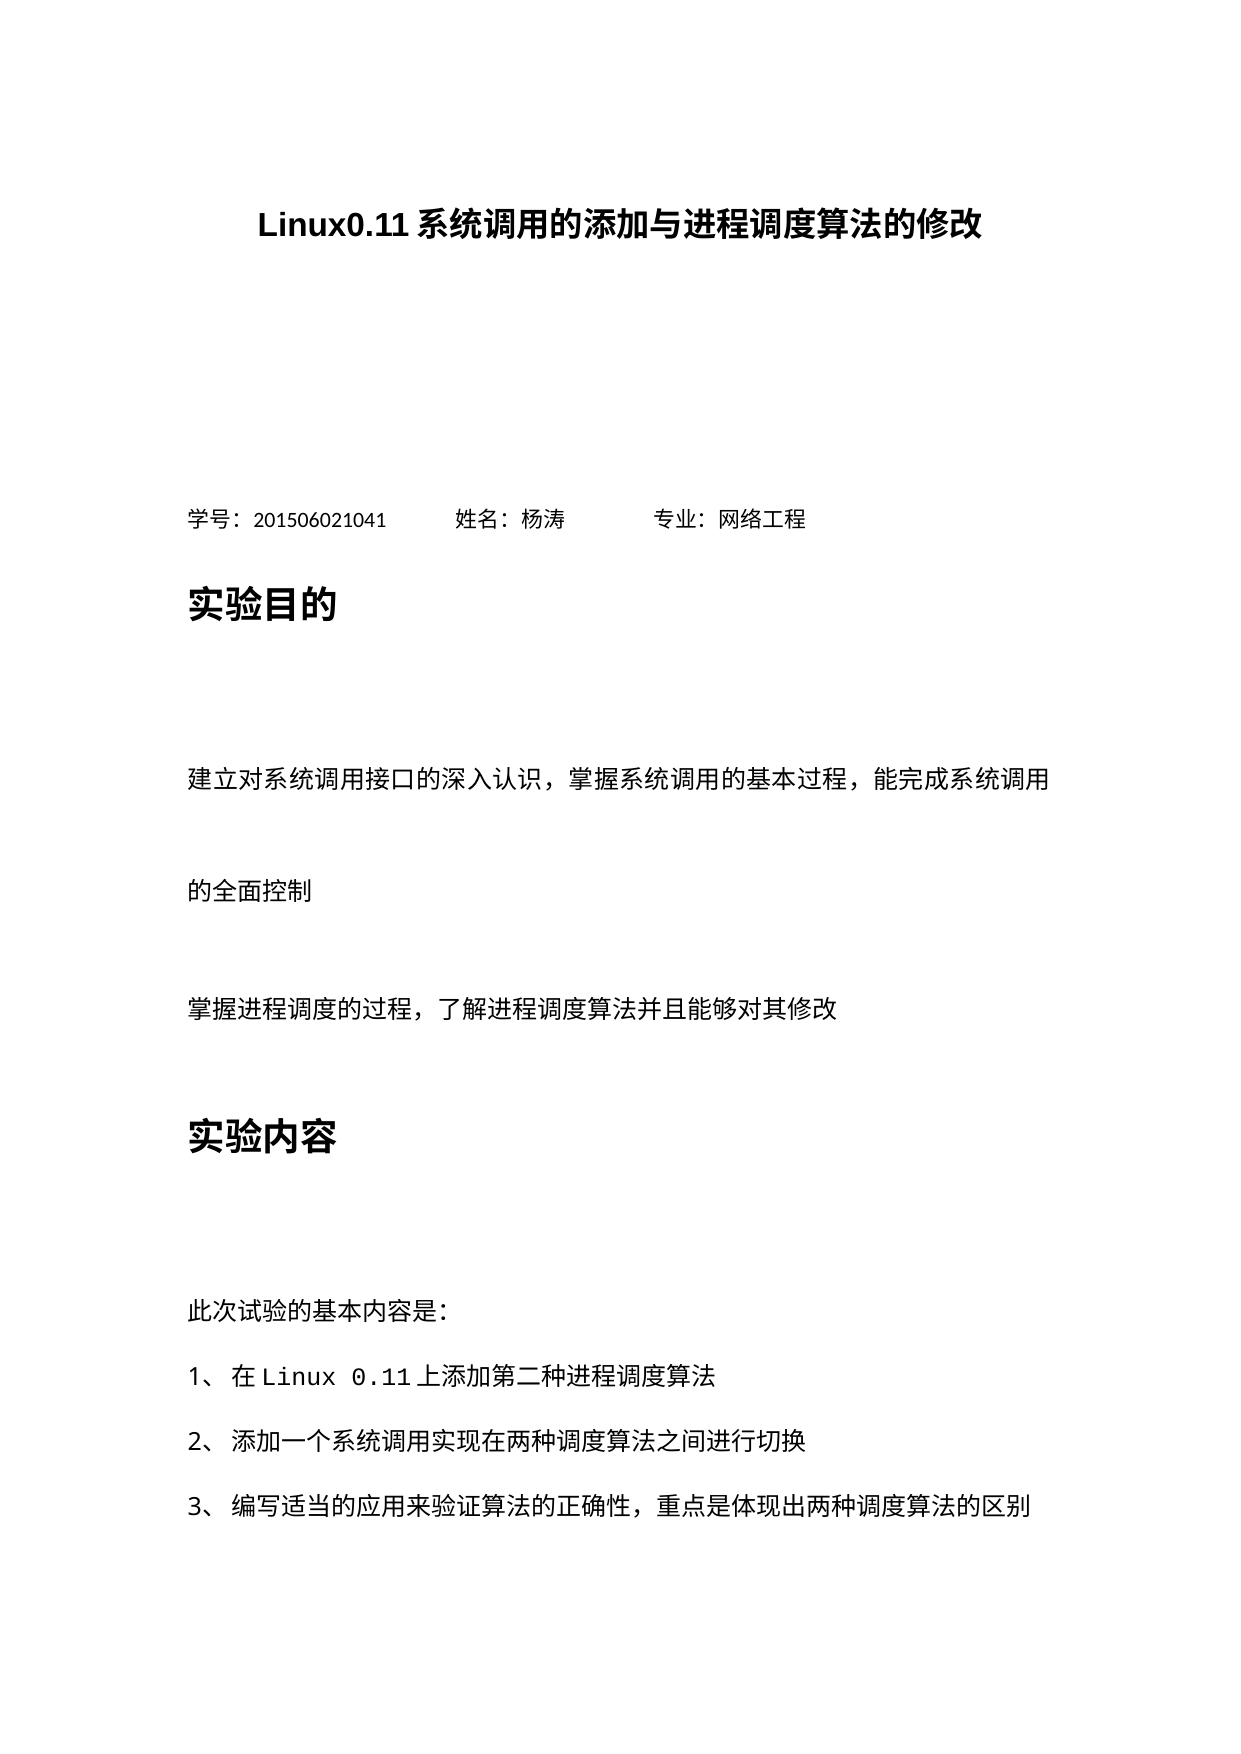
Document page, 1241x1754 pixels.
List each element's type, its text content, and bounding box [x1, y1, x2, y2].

list 编写适当的应用来验证算法的正确性，重点是体现出两种调度算法的区别 [187, 1472, 1053, 1537]
list 添加一个系统调用实现在两种调度算法之间进行切换 [187, 1407, 1053, 1472]
subtitle 实验目的 [187, 570, 1053, 635]
subtitle 建立对系统调用接口的深入认识，掌握系统调用的基本过程，能完成系统调用的全面控制 [187, 745, 1053, 922]
text 学号：201506021041 姓名：杨涛 专业：网络工程 [187, 502, 1053, 534]
text 此次试验的基本内容是： [187, 1277, 1053, 1342]
subtitle 实验内容 [187, 1101, 1053, 1166]
list 在Linux 0.11上添加第二种进程调度算法 [187, 1342, 1053, 1407]
subtitle 掌握进程调度的过程，了解进程调度算法并且能够对其修改 [187, 975, 1053, 1040]
subtitle Linux0.11系统调用的添加与进程调度算法的修改 [187, 189, 1053, 254]
